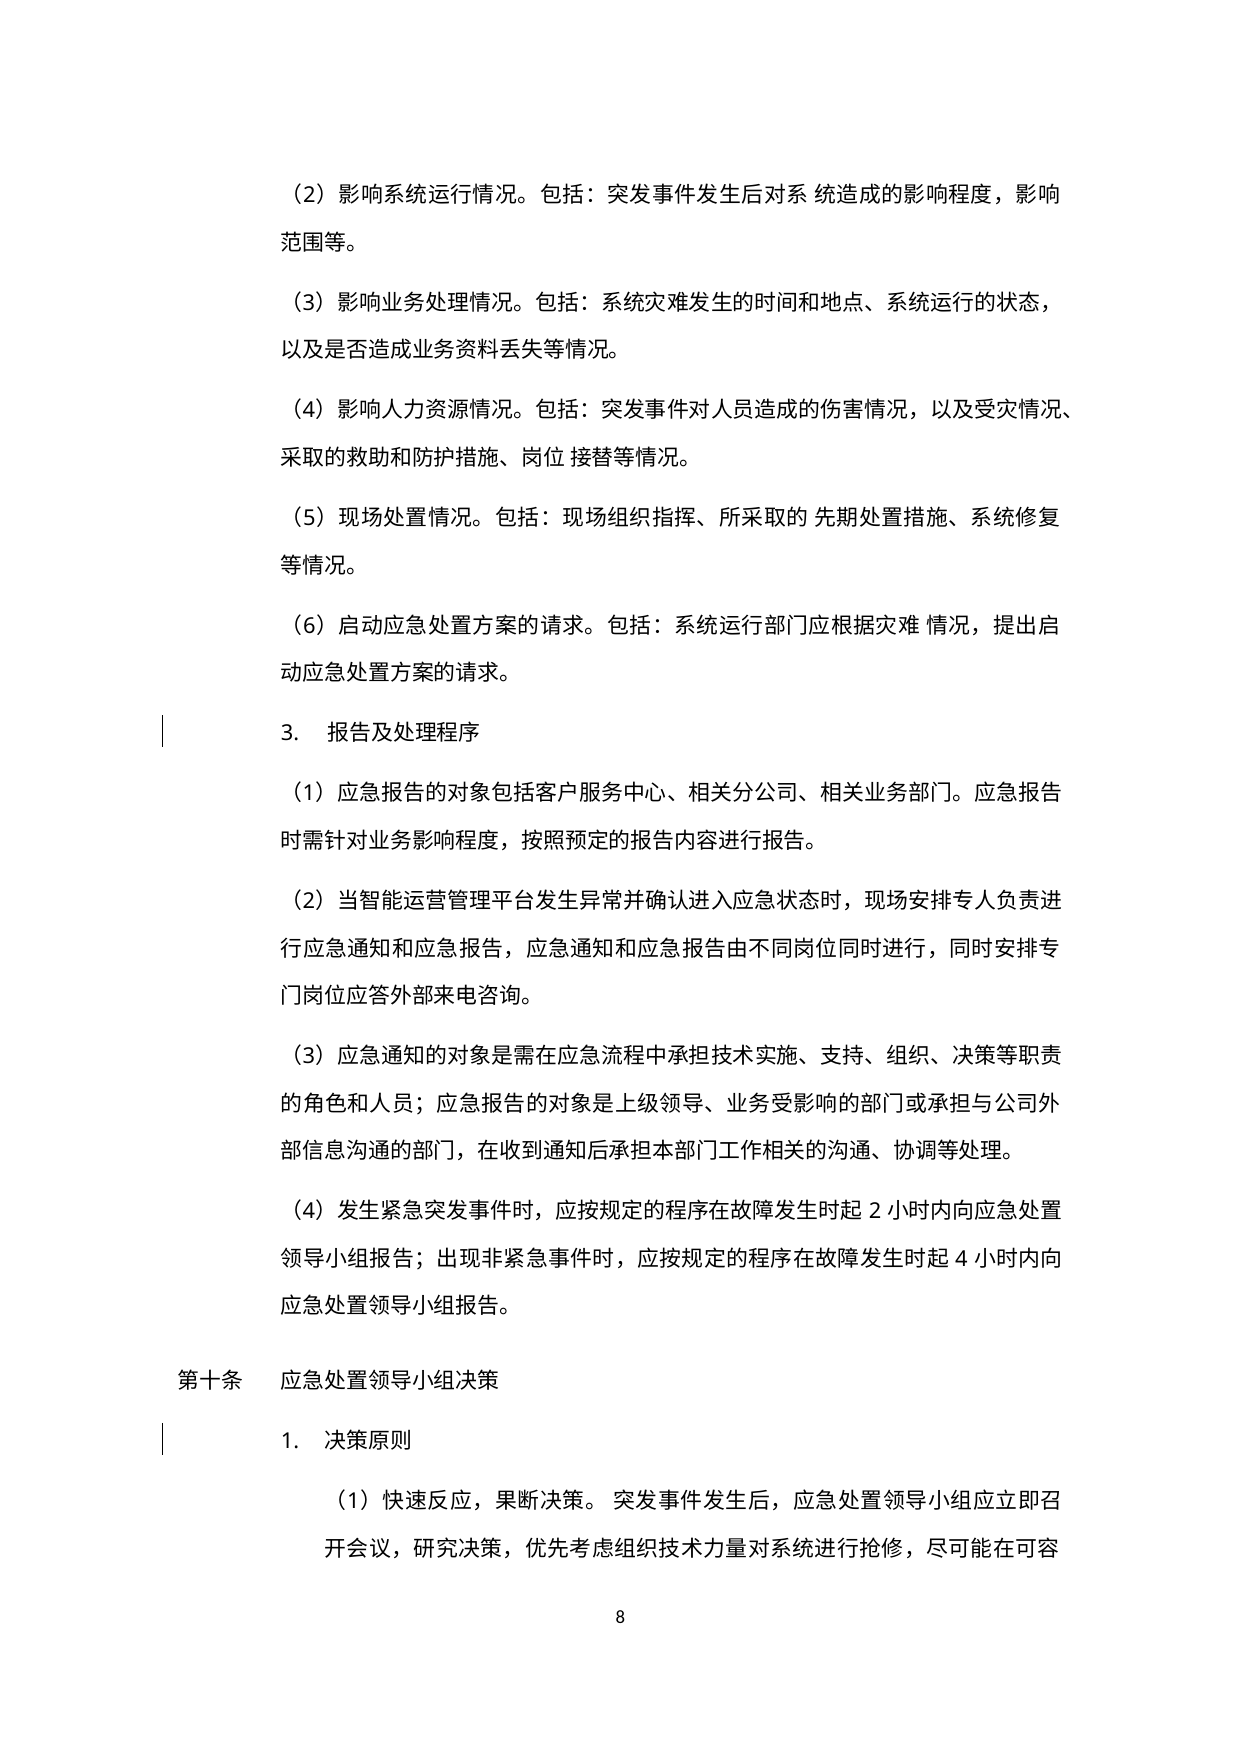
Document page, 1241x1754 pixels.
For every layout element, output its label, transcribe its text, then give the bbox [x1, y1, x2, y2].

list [324, 1483, 1063, 1562]
list 应急处置领导小组决策 [177, 1363, 1063, 1394]
list （5）现场处置情况。包括：现场组织指挥、所采取的 先期处置措施、系统修复等情况。 [281, 500, 1063, 579]
list （3）应急通知的对象是需在应急流程中承担技术实施、支持、组织、决策等职责的角色和人员；应急报告的对象是上级领导、业务受影响的部门或承担与公司外部信息沟通的部门，在收到通知后承担本部门工作相关的沟通、协调等处理。 [281, 1038, 1063, 1165]
list 报告及处理程序 [281, 715, 1063, 747]
list （1）应急报告的对象包括客户服务中心、相关分公司、相关业务部门。应急报告时需针对业务影响程度，按照预定的报告内容进行报告。 [281, 775, 1063, 854]
list （3）影响业务处理情况。包括：系统灾难发生的时间和地点、系统运行的状态，以及是否造成业务资料丢失等情况。 [281, 285, 1063, 364]
list （4）发生紧急突发事件时，应按规定的程序在故障发生时起 2 小时内向应急处置领导小组报告；出现非紧急事件时，应按规定的程序在故障发生时起 4 小时内向应急处置领导小组报告。 [281, 1193, 1063, 1320]
list （2）当智能运营管理平台发生异常并确认进入应急状态时，现场安排专人负责进行应急通知和应急报告，应急通知和应急报告由不同岗位同时进行，同时安排专门岗位应答外部来电咨询。 [281, 883, 1063, 1010]
list （2）影响系统运行情况。包括：突发事件发生后对系 统造成的影响程度，影响范围等。 [281, 177, 1063, 256]
list （6）启动应急处置方案的请求。包括：系统运行部门应根据灾难 情况，提出启动应急处置方案的请求。 [281, 608, 1063, 687]
list （4）影响人力资源情况。包括：突发事件对人员造成的伤害情况，以及受灾情况、采取的救助和防护措施、岗位 接替等情况。 [281, 392, 1063, 472]
list 决策原则 [281, 1423, 1063, 1455]
